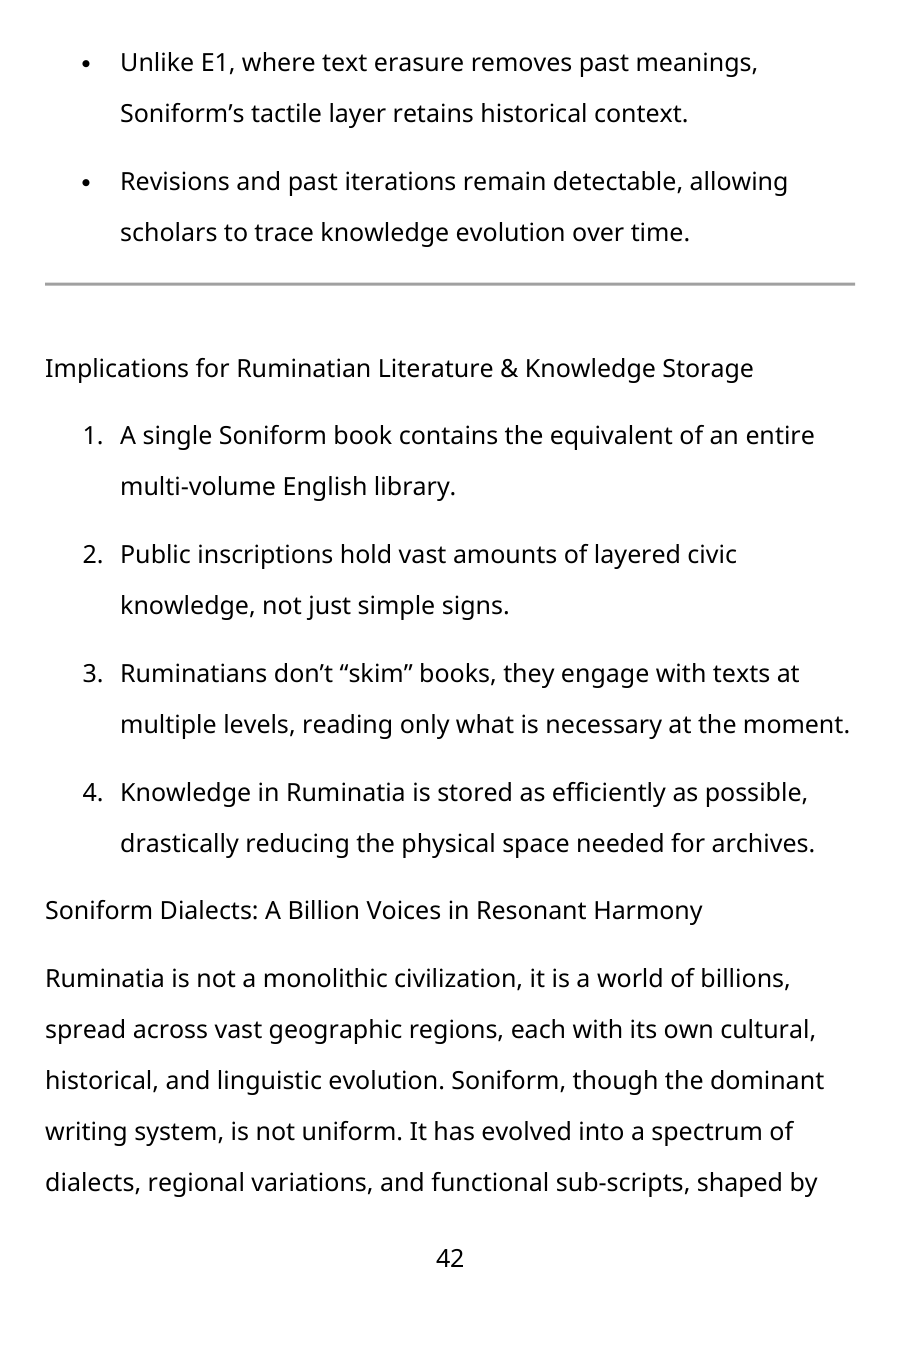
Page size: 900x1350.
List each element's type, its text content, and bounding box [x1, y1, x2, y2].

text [45, 961, 855, 1199]
text Soniform Dialects: A Billion Voices in Resonant Harmony [45, 893, 855, 927]
list Knowledge in Ruminatia is stored as efficiently as possible, drastically reducing the physical space needed for archives. [82, 774, 855, 859]
list Public inscriptions hold vast amounts of layered civic knowledge, not just simple signs. [82, 537, 855, 622]
list A single Soniform book contains the equivalent of an entire multi-volume English library. [82, 418, 855, 503]
list Unlike E1, where text erasure removes past meanings, Soniform’s tactile layer retains historical context. [82, 45, 855, 130]
list Ruminatians don’t “skim” books, they engage with texts at multiple levels, reading only what is necessary at the moment. [82, 655, 855, 741]
list Revisions and past iterations remain detectable, allowing scholars to trace knowledge evolution over time. [82, 164, 855, 249]
text Implications for Ruminatian Literature & Knowledge Storage [45, 350, 855, 384]
